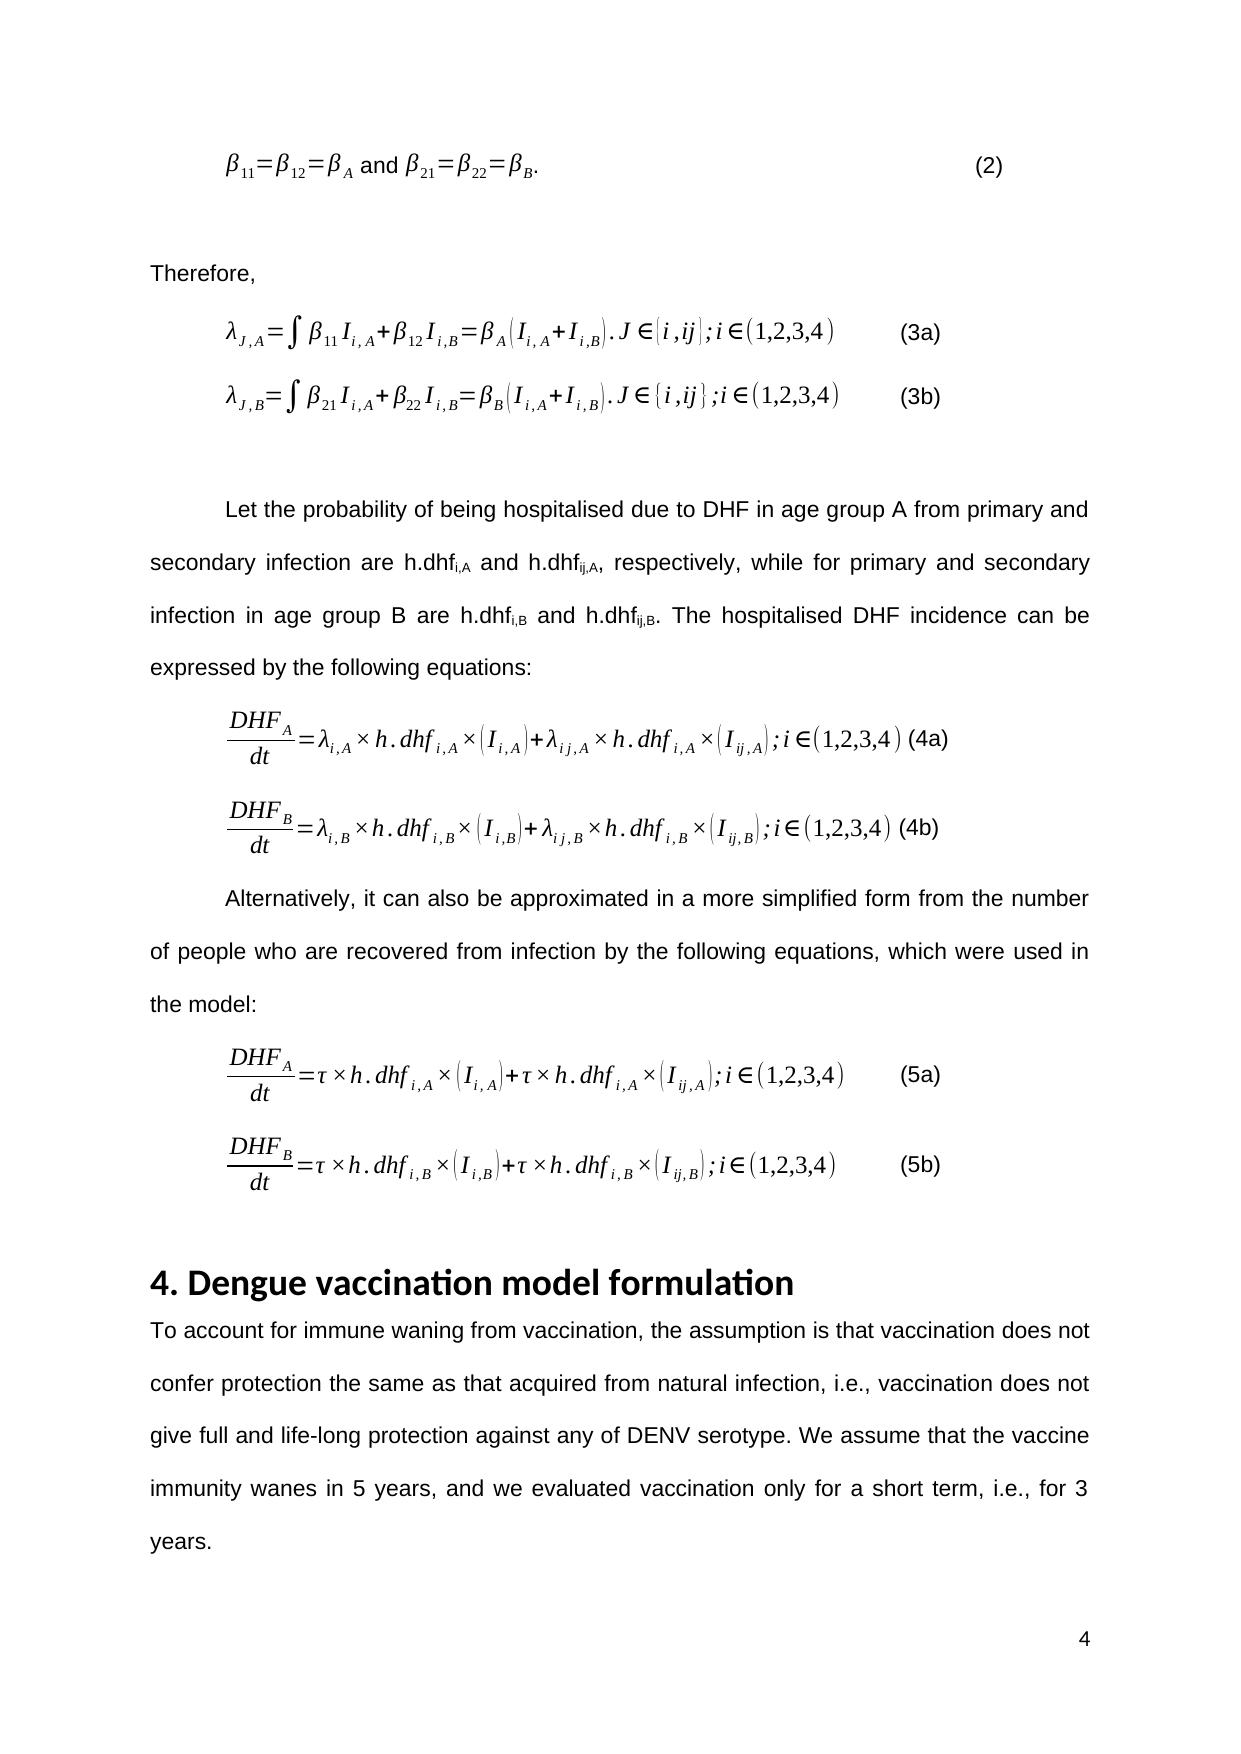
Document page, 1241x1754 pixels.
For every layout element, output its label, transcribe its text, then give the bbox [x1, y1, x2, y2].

text Therefore, [150, 260, 1090, 287]
text (5b) [150, 1132, 1090, 1195]
text To account for immune waning from vaccination, the assumption is that vaccination does not confer protection the same as that acquired from natural infection, i.e., vaccination does not give full and life-long protection against any of DENV serotype. We assume that the vaccine immunity wanes in 5 years, and we evaluated vaccination only for a short term, i.e., for 3 years. [150, 1317, 1090, 1554]
text (3b) [150, 377, 1090, 416]
text (5a) [150, 1043, 1090, 1106]
text (4b) [150, 796, 1090, 859]
subtitle 4. Dengue vaccination model formulation [150, 1259, 1090, 1305]
text (4a) [150, 707, 1090, 770]
text Let the probability of being hospitalised due to DHF in age group A from primary and secondary infection are h.dhfi,A and h.dhfij,A, respectively, while for primary and secondary infection in age group B are h.dhfi,B and h.dhfij,B. The hospitalised DHF incidence can be expressed by the following equations: [150, 496, 1090, 681]
text and . (2) [150, 150, 1090, 181]
text (3a) [150, 313, 1090, 351]
text Alternatively, it can also be approximated in a more simplified form from the number of people who are recovered from infection by the following equations, which were used in the model: [150, 885, 1090, 1017]
